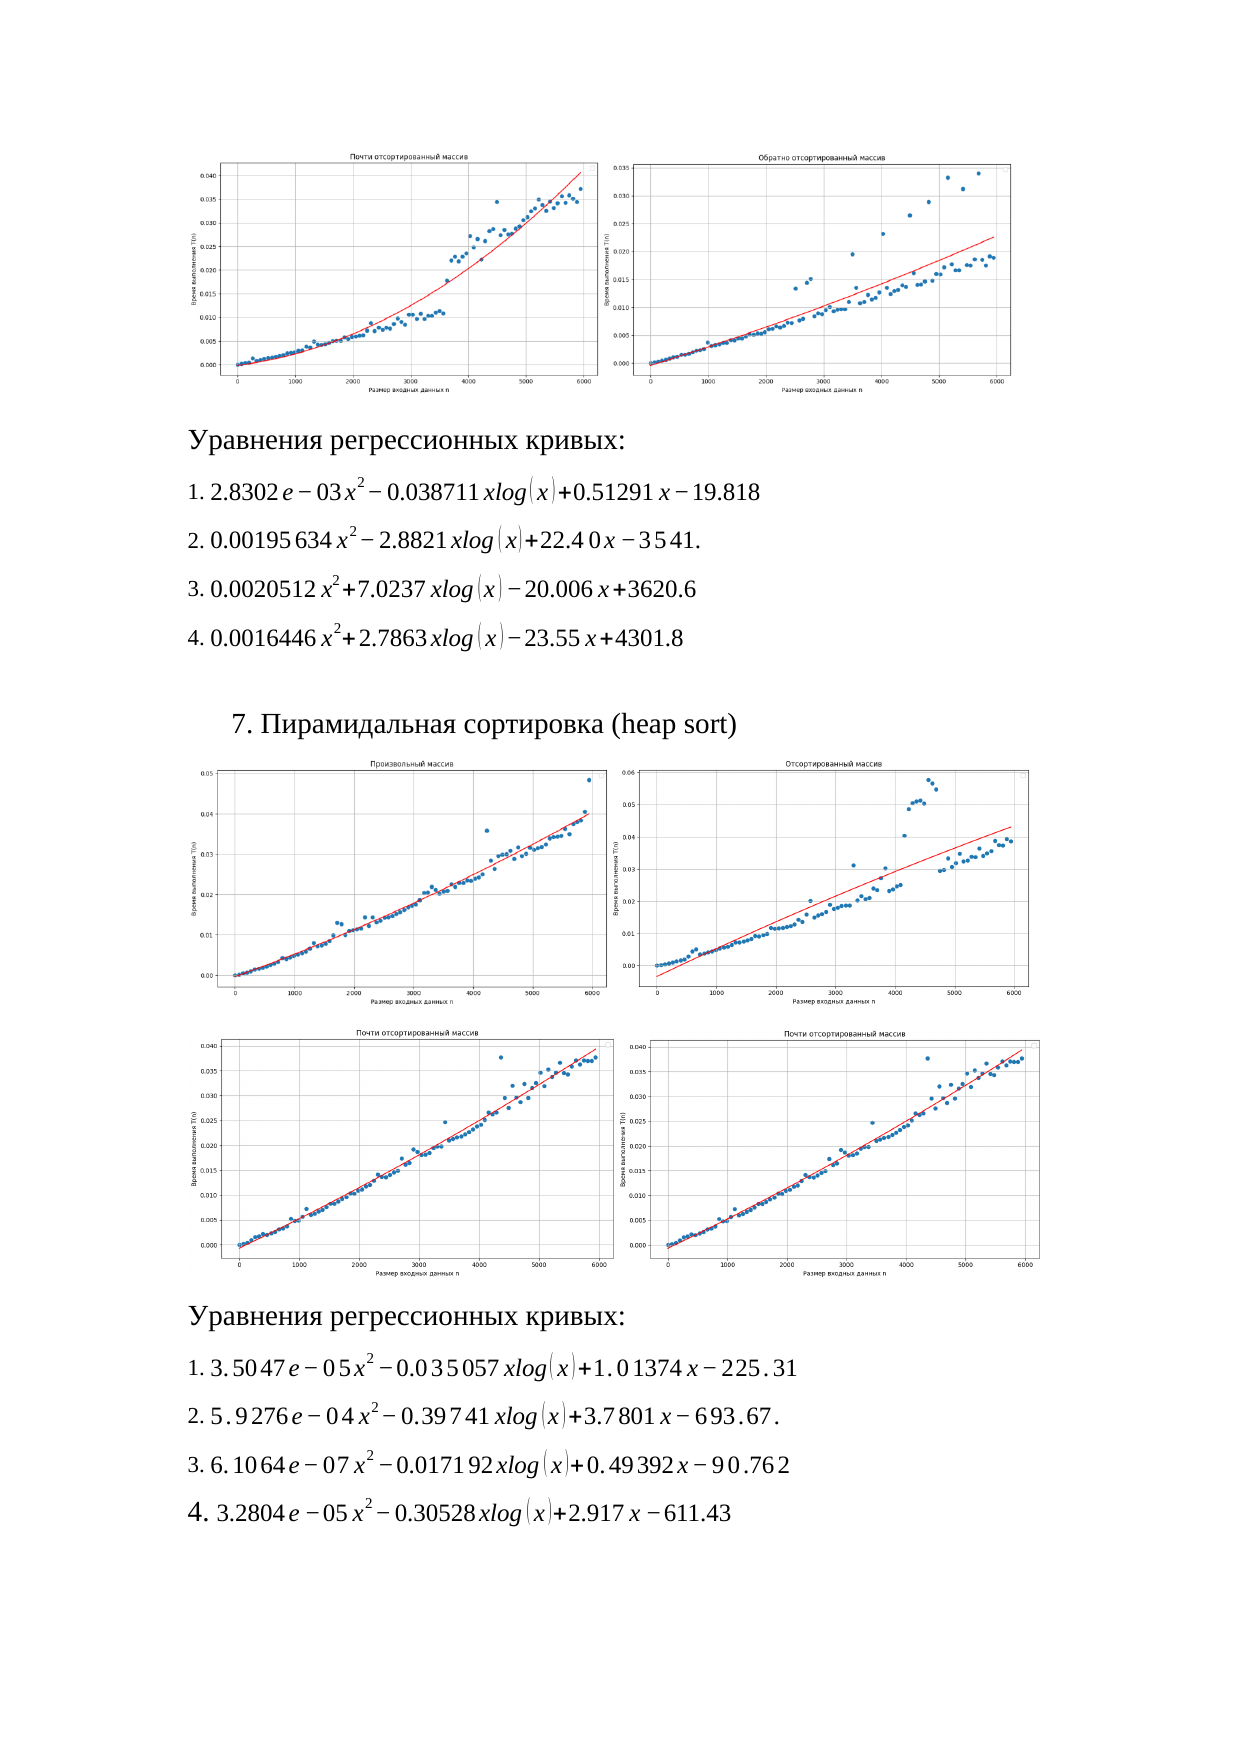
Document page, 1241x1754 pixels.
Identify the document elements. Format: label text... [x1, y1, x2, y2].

list 7. Пирамидальная сортировка (heap sort) [187, 706, 1053, 740]
picture [187, 756, 1032, 1009]
picture [187, 1025, 1043, 1281]
list Уравнения регрессионных кривых: [187, 1298, 1053, 1331]
list Уравнения регрессионных кривых: [187, 422, 1053, 455]
picture [187, 150, 1013, 397]
